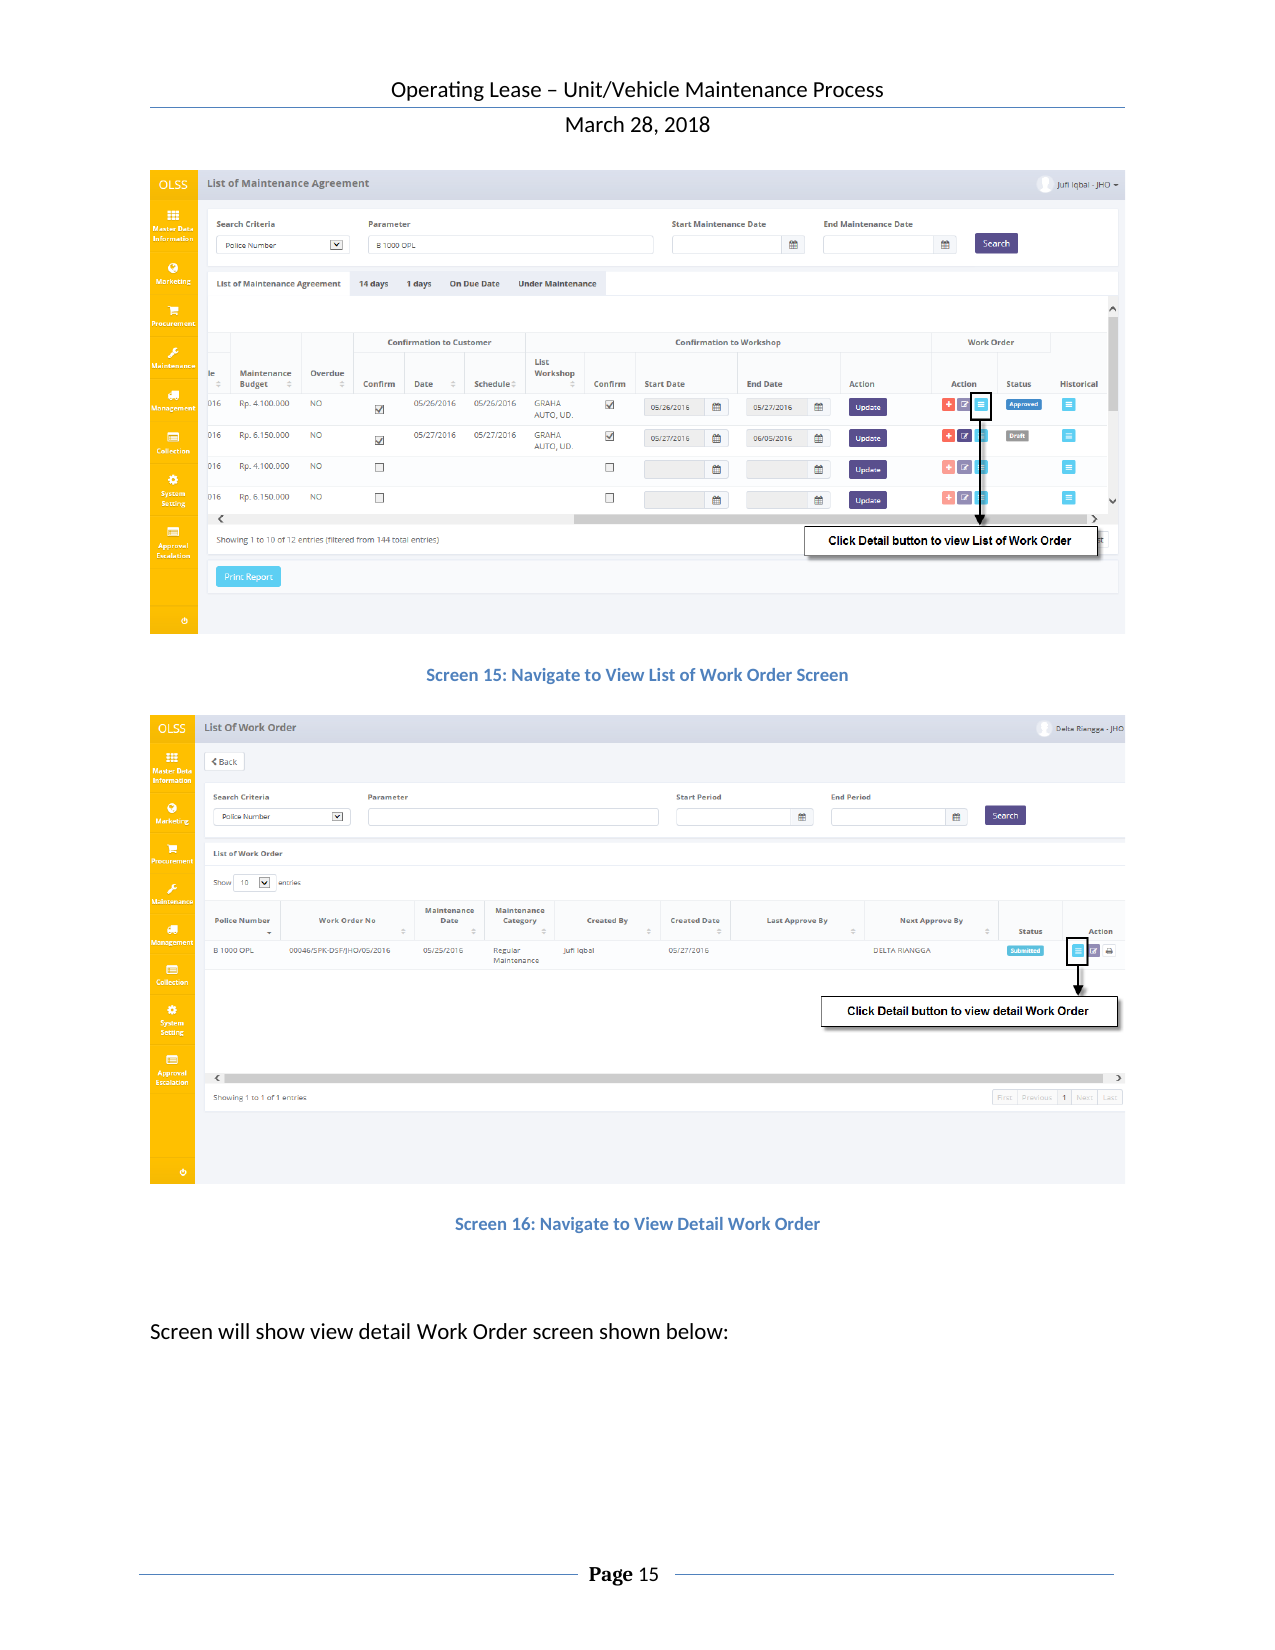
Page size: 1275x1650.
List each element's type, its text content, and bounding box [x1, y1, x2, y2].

picture [150, 170, 1125, 634]
text Screen will show view detail Work Order screen shown below: [150, 1317, 1125, 1346]
text Screen 15: Navigate to View List of Work Order Screen [150, 663, 1125, 686]
picture [150, 715, 1125, 1184]
text Screen 16: Navigate to View Detail Work Order [150, 1212, 1125, 1235]
